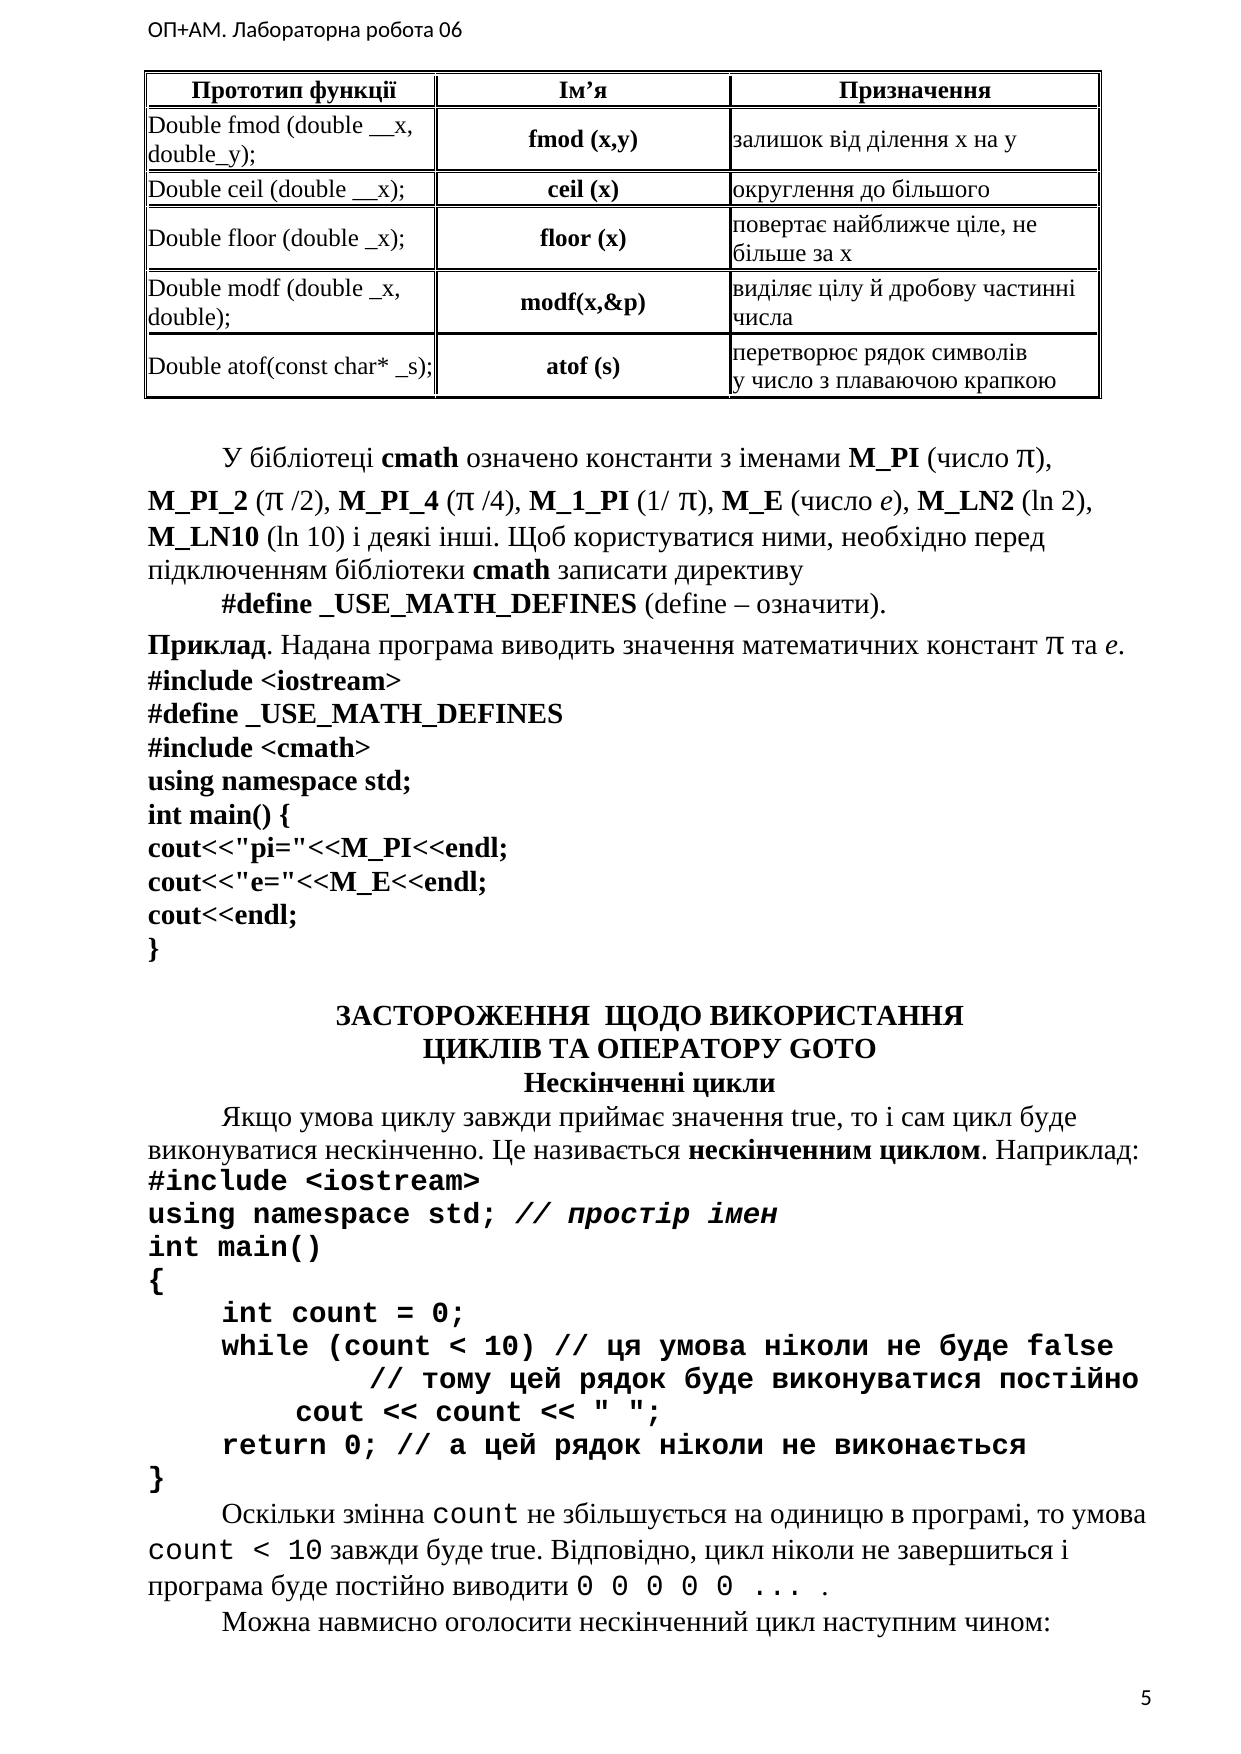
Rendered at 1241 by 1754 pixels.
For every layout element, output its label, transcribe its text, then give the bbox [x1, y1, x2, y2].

text // тому цей рядок буде виконуватися постійно [295, 1364, 1152, 1397]
table_cell floor (x) [438, 208, 729, 268]
table_header Ім’я [436, 72, 730, 105]
table_cell повертає найближче ціле, не більше за х [732, 204, 1099, 268]
text int count = 0; [148, 1298, 1152, 1331]
table_cell виділяє цілу й дробову частинні числа [732, 268, 1099, 332]
table_header Прототип функції [147, 72, 436, 105]
text while (count < 10) // ця умова ніколи не буде false [148, 1331, 1152, 1364]
text cout<<"e="<<M_E<<endl; [148, 864, 1152, 897]
text Можна навмисно оголосити нескінченний цикл наступним чином: [148, 1604, 1152, 1638]
table_cell fmod (x,y) [438, 109, 729, 169]
table_cell Double floor (double _x); [147, 204, 434, 268]
text int main() { [148, 797, 1152, 830]
text #define _USE_MATH_DEFINES (define – означити). [148, 586, 1152, 619]
text #define _USE_MATH_DEFINES [148, 696, 1152, 730]
text int main() [148, 1232, 1152, 1265]
table_cell перетворює рядок символів у число з плаваючою крапкою [730, 332, 1098, 396]
text return 0; // а цей рядок ніколи не виконається [148, 1430, 1152, 1463]
text cout<<endl; [148, 897, 1152, 931]
text cout << count << " "; [221, 1397, 1152, 1430]
text ЗАСТОРОЖЕННЯ ЩОДО ВИКОРИСТАННЯ [148, 998, 1152, 1032]
text #include <iostream> [148, 663, 1152, 696]
text using namespace std; [148, 763, 1152, 797]
text Приклад. Надана програма виводить значення математичних констант π та e. [148, 619, 1152, 663]
table_cell Double atof(const char* _s); [147, 332, 436, 396]
text Оскільки змінна count не збільшується на одиницю в програмі, то умова count < 10 завжди буде true. Відповідно, цикл ніколи не завершиться і програма буде постійно виводити 0 0 0 0 0 ... . [148, 1496, 1152, 1604]
text { [148, 1265, 1152, 1298]
table_cell Double fmod (double __x, double_y); [147, 105, 434, 169]
table_cell atof (s) [436, 335, 730, 396]
text #include <cmath> [148, 730, 1152, 763]
table_cell Double modf (double _x, double); [147, 268, 434, 332]
table_cell Double ceil (double __x); [147, 169, 434, 204]
table_cell modf(x,&p) [438, 272, 729, 332]
text У бібліотеці cmath означено константи з іменами M_PI (число π), M_PI_2 (π /2), M_PI_4 (π /4), M_1_PI (1/ π), M_E (число e), M_LN2 (ln 2), M_LN10 (ln 10) і деякі інші. Щоб користуватися ними, необхідно перед підключенням бібліотеки cmath записати директиву [148, 433, 1152, 586]
text cout<<"pi="<<M_PI<<endl; [148, 830, 1152, 864]
table_cell залишок від ділення х на у [732, 105, 1099, 169]
text } [148, 931, 1152, 964]
table_cell округлення до більшого [732, 169, 1099, 204]
text } [148, 1463, 1152, 1496]
text Нескінченні цикли [148, 1065, 1152, 1099]
text ЦИКЛІВ ТА ОПЕРАТОРУ GOTO [148, 1032, 1152, 1065]
text using namespace std; // простір імен [148, 1199, 1152, 1232]
table_header Призначення [730, 74, 1098, 105]
text Якщо умова циклу завжди приймає значення true, то і сам цикл буде виконуватися нескінченно. Це називається нескінченним циклом. Наприклад: [148, 1099, 1152, 1166]
text #include <iostream> [148, 1166, 1152, 1199]
table_cell ceil (x) [438, 173, 729, 204]
